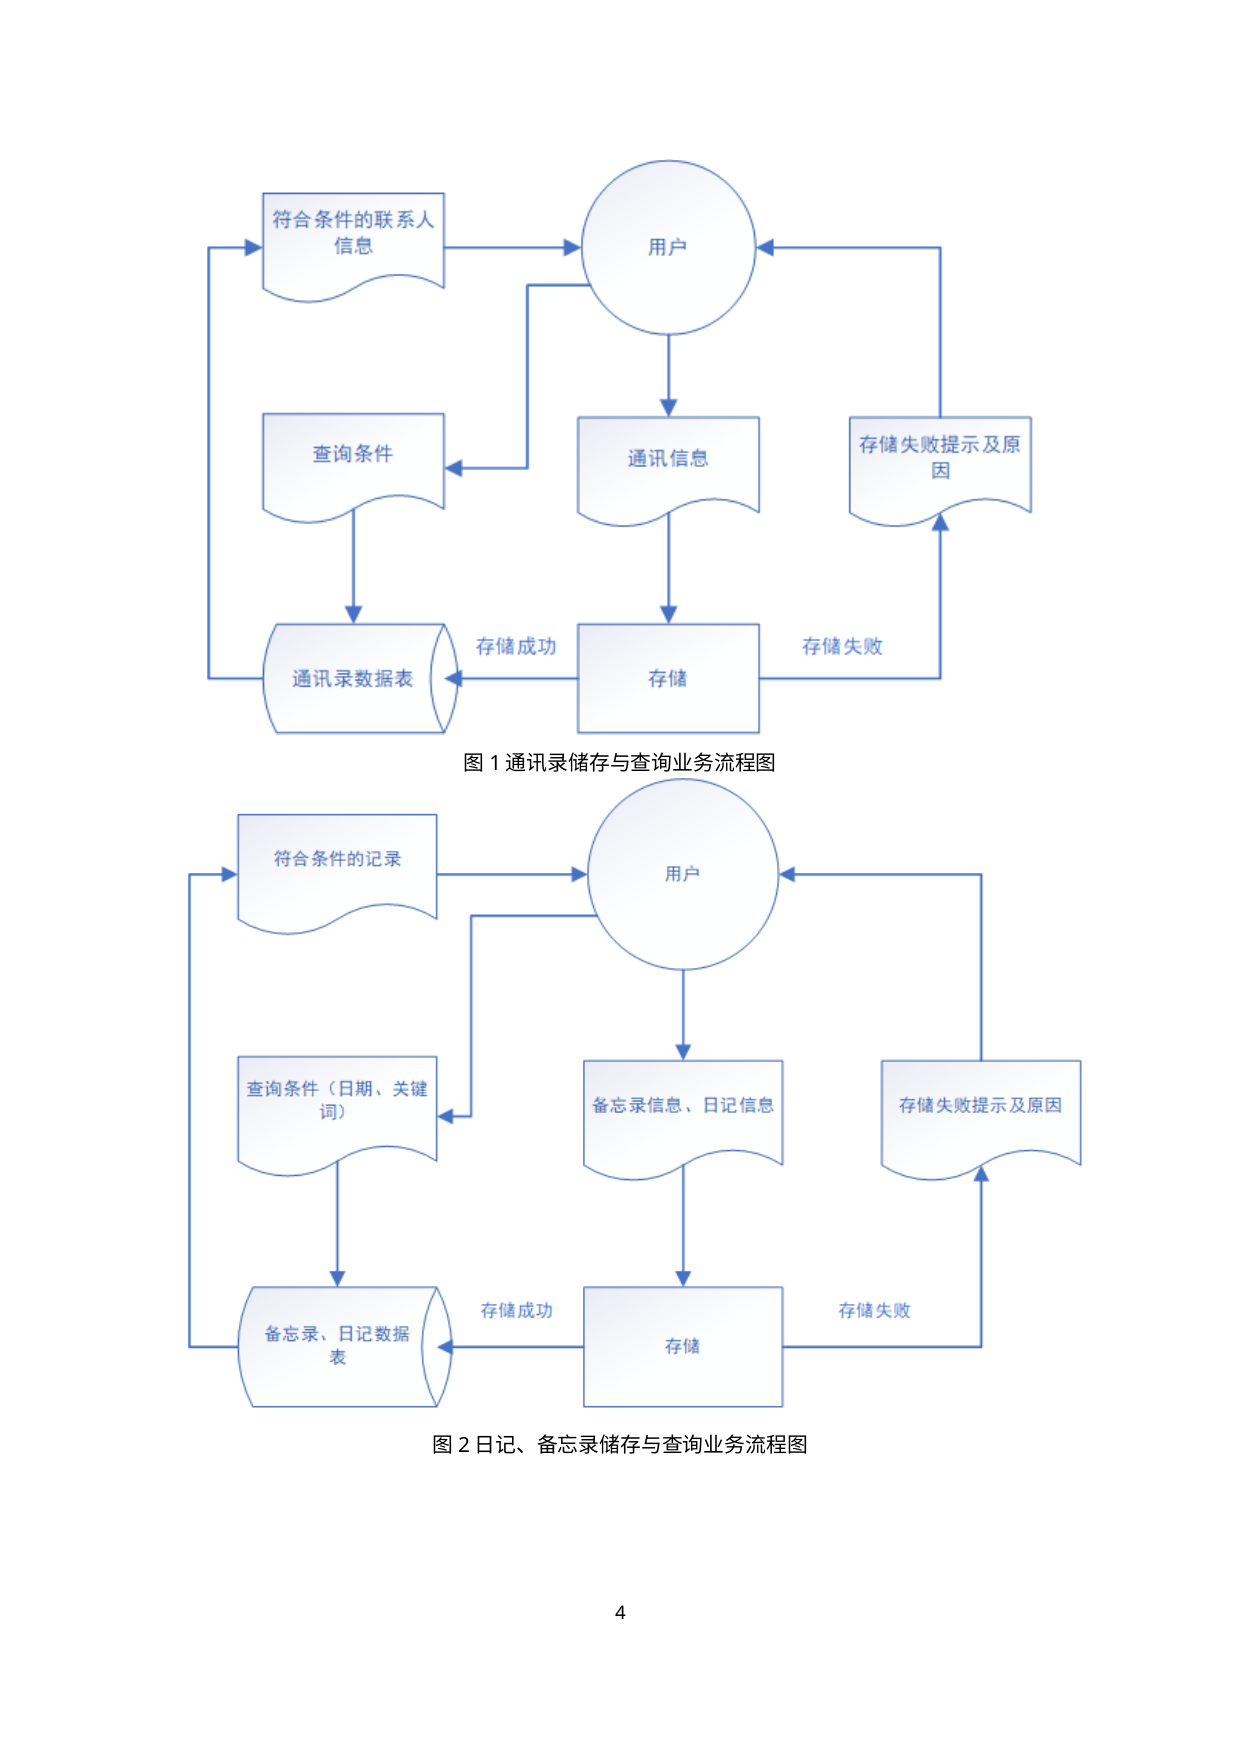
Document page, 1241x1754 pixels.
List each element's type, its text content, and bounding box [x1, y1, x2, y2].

picture [206, 159, 1034, 735]
picture [187, 777, 1083, 1409]
text 图 2 日记、备忘录储存与查询业务流程图 [187, 1427, 1053, 1460]
text 图 1 通讯录储存与查询业务流程图 [187, 745, 1053, 777]
